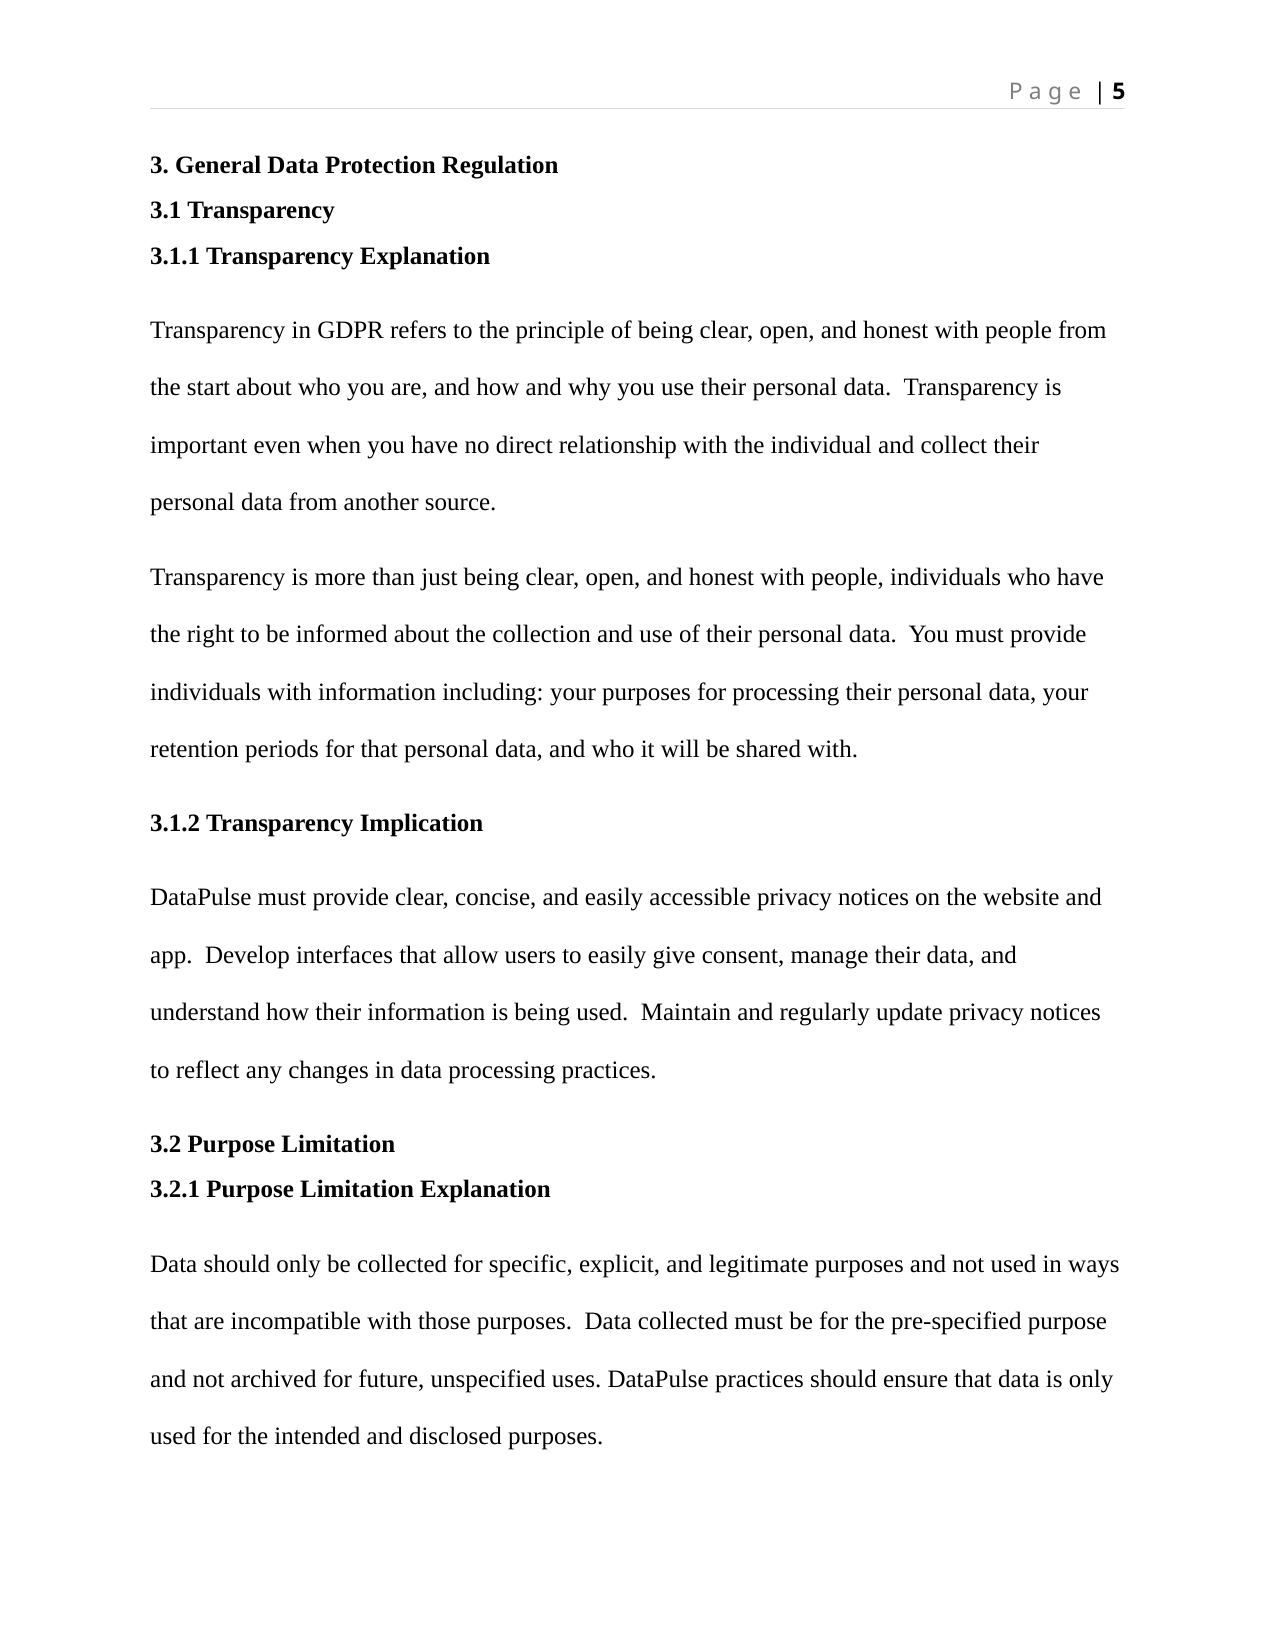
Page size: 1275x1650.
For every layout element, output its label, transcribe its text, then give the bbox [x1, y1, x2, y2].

text 3.1.2 Transparency Implication [150, 808, 1125, 837]
text Transparency is more than just being clear, open, and honest with people, individuals who have the right to be informed about the collection and use of their personal data. You must provide individuals with information including: your purposes for processing their personal data, your retention periods for that personal data, and who it will be shared with. [150, 562, 1125, 763]
text 3. General Data Protection Regulation [150, 150, 1125, 179]
text DataPulse must provide clear, concise, and easily accessible privacy notices on the website and app. Develop interfaces that allow users to easily give consent, manage their data, and understand how their information is being used. Maintain and regularly update privacy notices to reflect any changes in data processing practices. [150, 882, 1125, 1084]
text 3.1.1 Transparency Explanation [150, 241, 1125, 269]
text 3.2 Purpose Limitation [150, 1129, 1125, 1158]
text 3.1 Transparency [150, 195, 1125, 224]
text Transparency in GDPR refers to the principle of being clear, open, and honest with people from the start about who you are, and how and why you use their personal data. Transparency is important even when you have no direct relationship with the individual and collect their personal data from another source. [150, 315, 1125, 516]
text 3.2.1 Purpose Limitation Explanation [150, 1174, 1125, 1203]
text Data should only be collected for specific, explicit, and legitimate purposes and not used in ways that are incompatible with those purposes. Data collected must be for the pre-specified purpose and not archived for future, unspecified uses. DataPulse practices should ensure that data is only used for the intended and disclosed purposes. [150, 1249, 1125, 1450]
